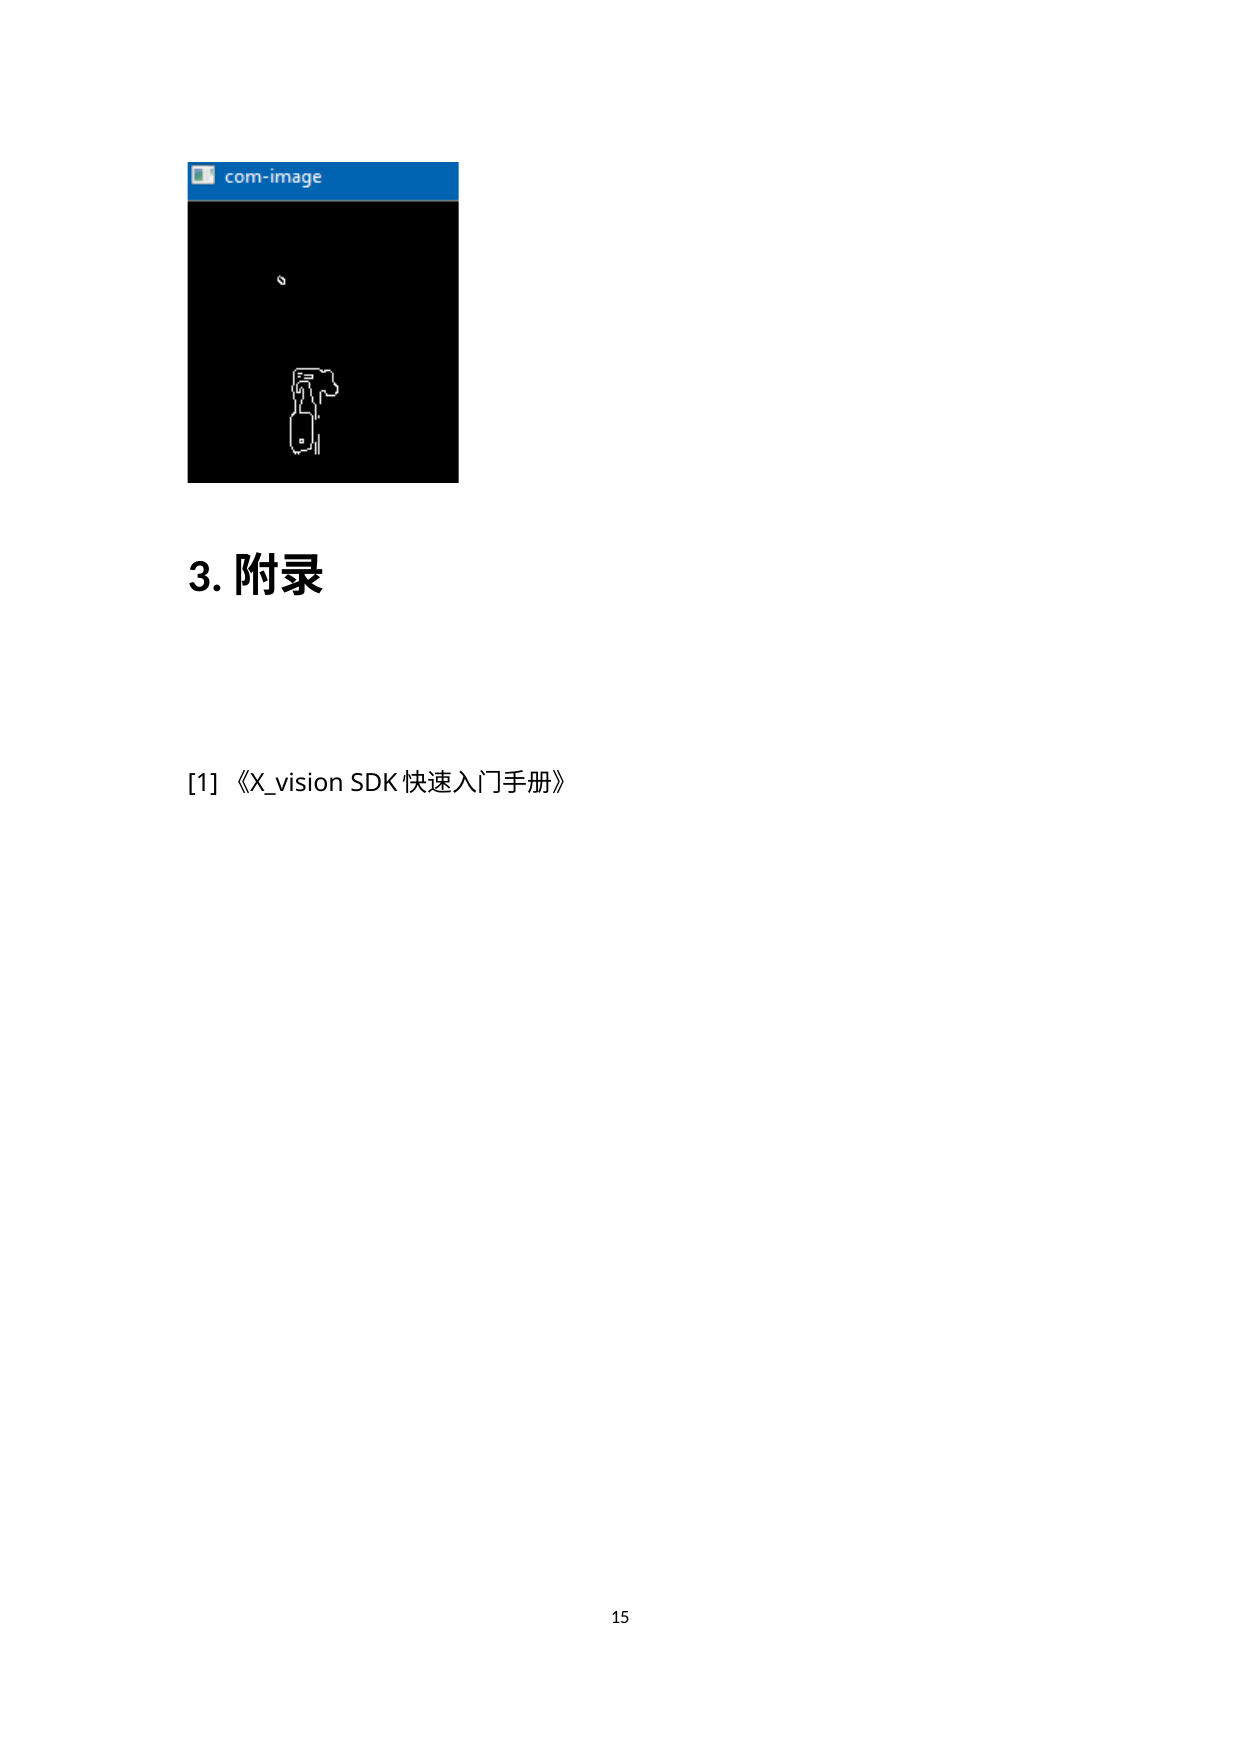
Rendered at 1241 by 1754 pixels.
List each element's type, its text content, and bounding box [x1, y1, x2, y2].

picture [187, 162, 459, 483]
subtitle 3. 附录 [187, 522, 1053, 620]
text [1] 《X_vision SDK快速入门手册》 [187, 748, 1053, 813]
